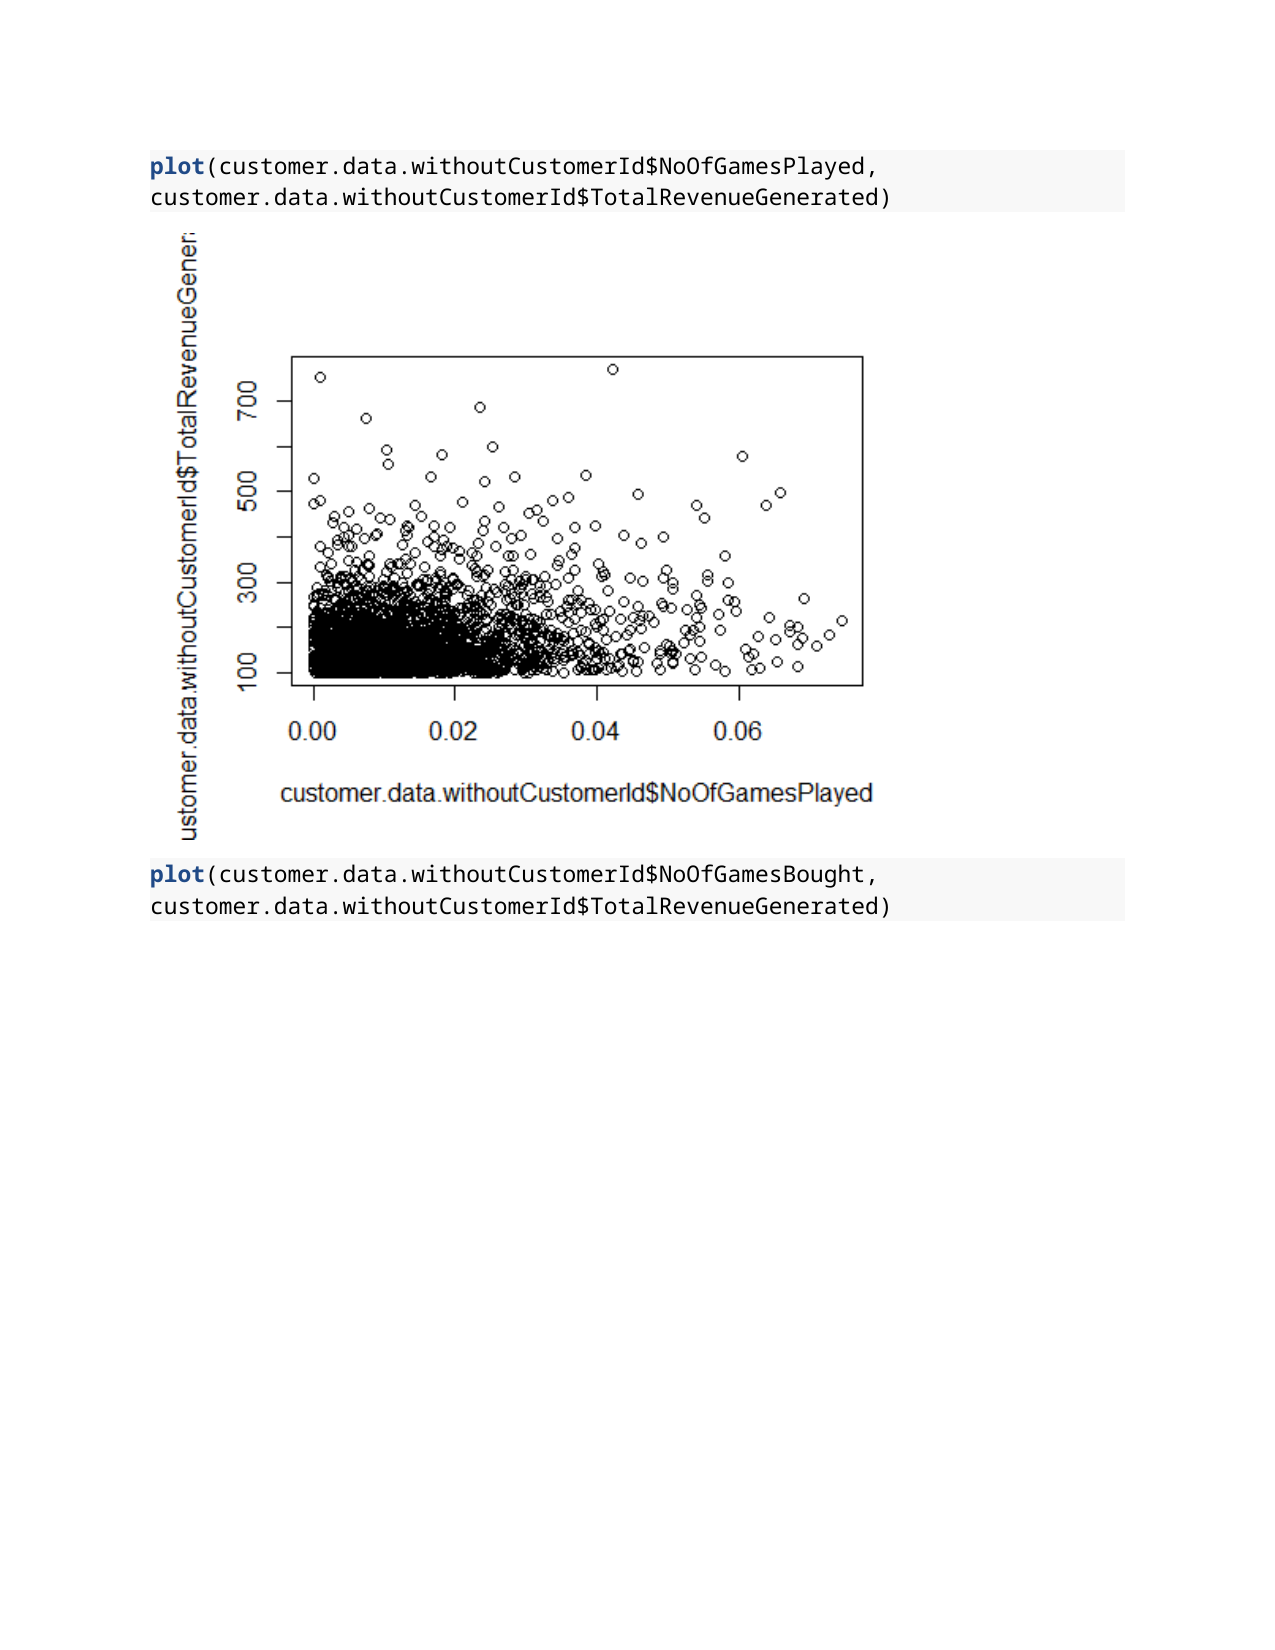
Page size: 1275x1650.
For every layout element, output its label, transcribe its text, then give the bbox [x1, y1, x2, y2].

picture [168, 233, 927, 840]
text plot(customer.data.withoutCustomerId$NoOfGamesBought, customer.data.withoutCustomerId$TotalRevenueGenerated) [150, 858, 1125, 921]
text plot(customer.data.withoutCustomerId$NoOfGamesPlayed, customer.data.withoutCustomerId$TotalRevenueGenerated) [879, 150, 1125, 212]
